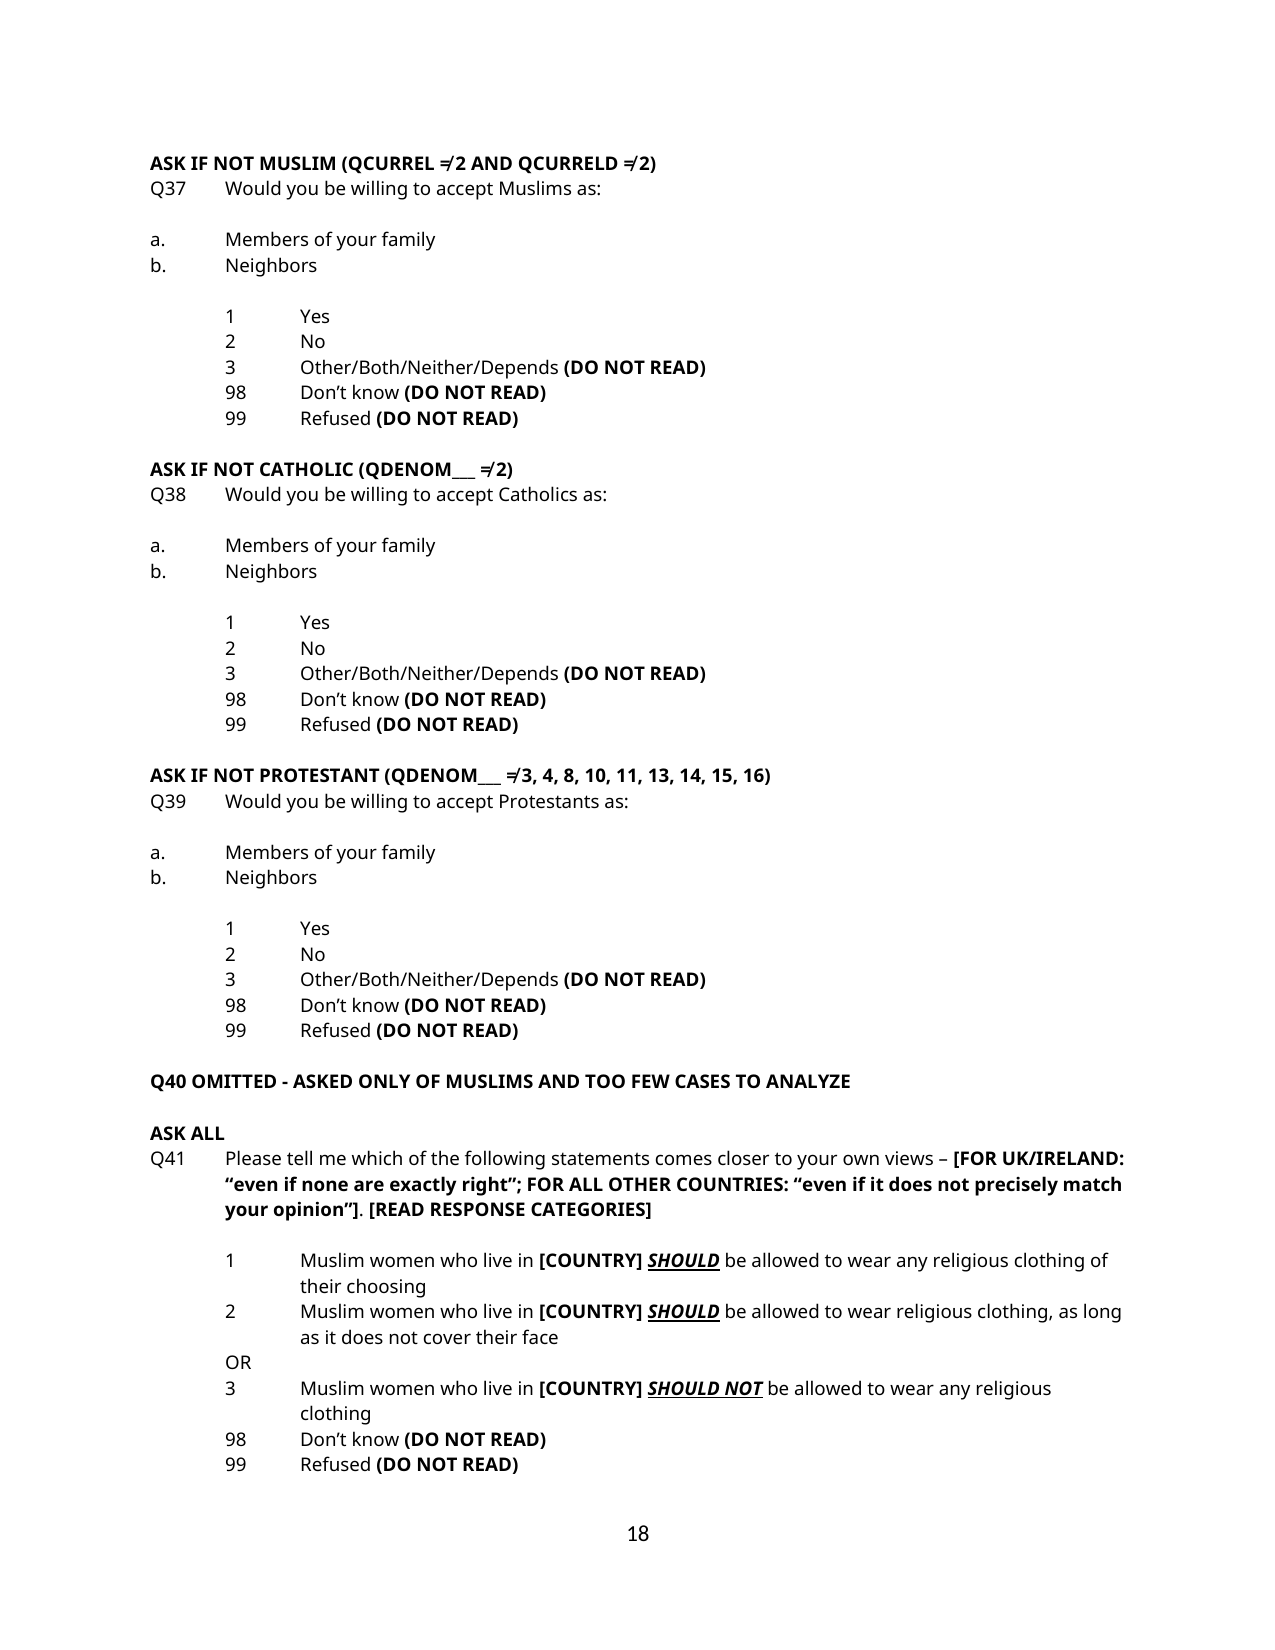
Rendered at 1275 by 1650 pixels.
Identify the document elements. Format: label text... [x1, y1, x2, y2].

text 1 Yes [225, 303, 1125, 329]
text b. Neighbors [150, 252, 1125, 278]
text Q40 OMITTED - ASKED ONLY OF MUSLIMS AND TOO FEW CASES TO ANALYZE [150, 1069, 1125, 1094]
text 3 Other/Both/Neither/Depends (DO NOT READ) [225, 660, 1125, 686]
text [225, 354, 1125, 380]
text 1 Muslim women who live in [COUNTRY] SHOULD be allowed to wear any religious clothing of their choosing [225, 1247, 1125, 1298]
text ASK IF NOT MUSLIM (QCURREL ≠ 2 AND QCURRELD ≠ 2) [150, 150, 1125, 176]
text Q41 Please tell me which of the following statements comes closer to your own views – [FOR UK/IRELAND: “even if none are exactly right”; FOR ALL OTHER COUNTRIES: “even if it does not precisely match your opinion”]. [READ RESPONSE CATEGORIES] [150, 1145, 1125, 1222]
text OR [225, 1349, 1125, 1375]
text 2 Muslim women who live in [COUNTRY] SHOULD be allowed to wear religious clothing, as long as it does not cover their face [225, 1298, 1125, 1349]
text 98 Don’t know (DO NOT READ) [225, 1426, 1125, 1452]
text 2 No [225, 941, 1125, 967]
text 98 Don’t know (DO NOT READ) [225, 686, 1125, 711]
text 99 Refused (DO NOT READ) [225, 711, 1125, 737]
text ASK IF NOT CATHOLIC (QDENOM___ ≠ 2) [150, 456, 1125, 482]
text a. Members of your family [150, 227, 1125, 252]
text ASK IF NOT PROTESTANT (QDENOM___ ≠ 3, 4, 8, 10, 11, 13, 14, 15, 16) [150, 762, 1125, 788]
text a. Members of your family [150, 533, 1125, 558]
text a. Members of your family [150, 839, 1125, 864]
text 99 Refused (DO NOT READ) [225, 405, 1125, 431]
text 99 Refused (DO NOT READ) [225, 1018, 1125, 1043]
text 1 Yes [225, 916, 1125, 941]
text b. Neighbors [150, 864, 1125, 890]
text ASK ALL [150, 1120, 1125, 1145]
text 98 Don’t know (DO NOT READ) [225, 380, 1125, 405]
text Q39 Would you be willing to accept Protestants as: [150, 788, 1125, 813]
text 3 Other/Both/Neither/Depends (DO NOT READ) [225, 967, 1125, 992]
text 3 Muslim women who live in [COUNTRY] SHOULD NOT be allowed to wear any religious clothing [225, 1375, 1125, 1426]
text b. Neighbors [150, 558, 1125, 584]
text Q38 Would you be willing to accept Catholics as: [150, 482, 1125, 507]
text 2 No [225, 635, 1125, 660]
text 98 Don’t know (DO NOT READ) [225, 992, 1125, 1018]
text 1 Yes [225, 609, 1125, 635]
text Q37 Would you be willing to accept Muslims as: [150, 176, 1125, 201]
text 2 No [225, 329, 1125, 354]
text 99 Refused (DO NOT READ) [225, 1452, 1125, 1477]
